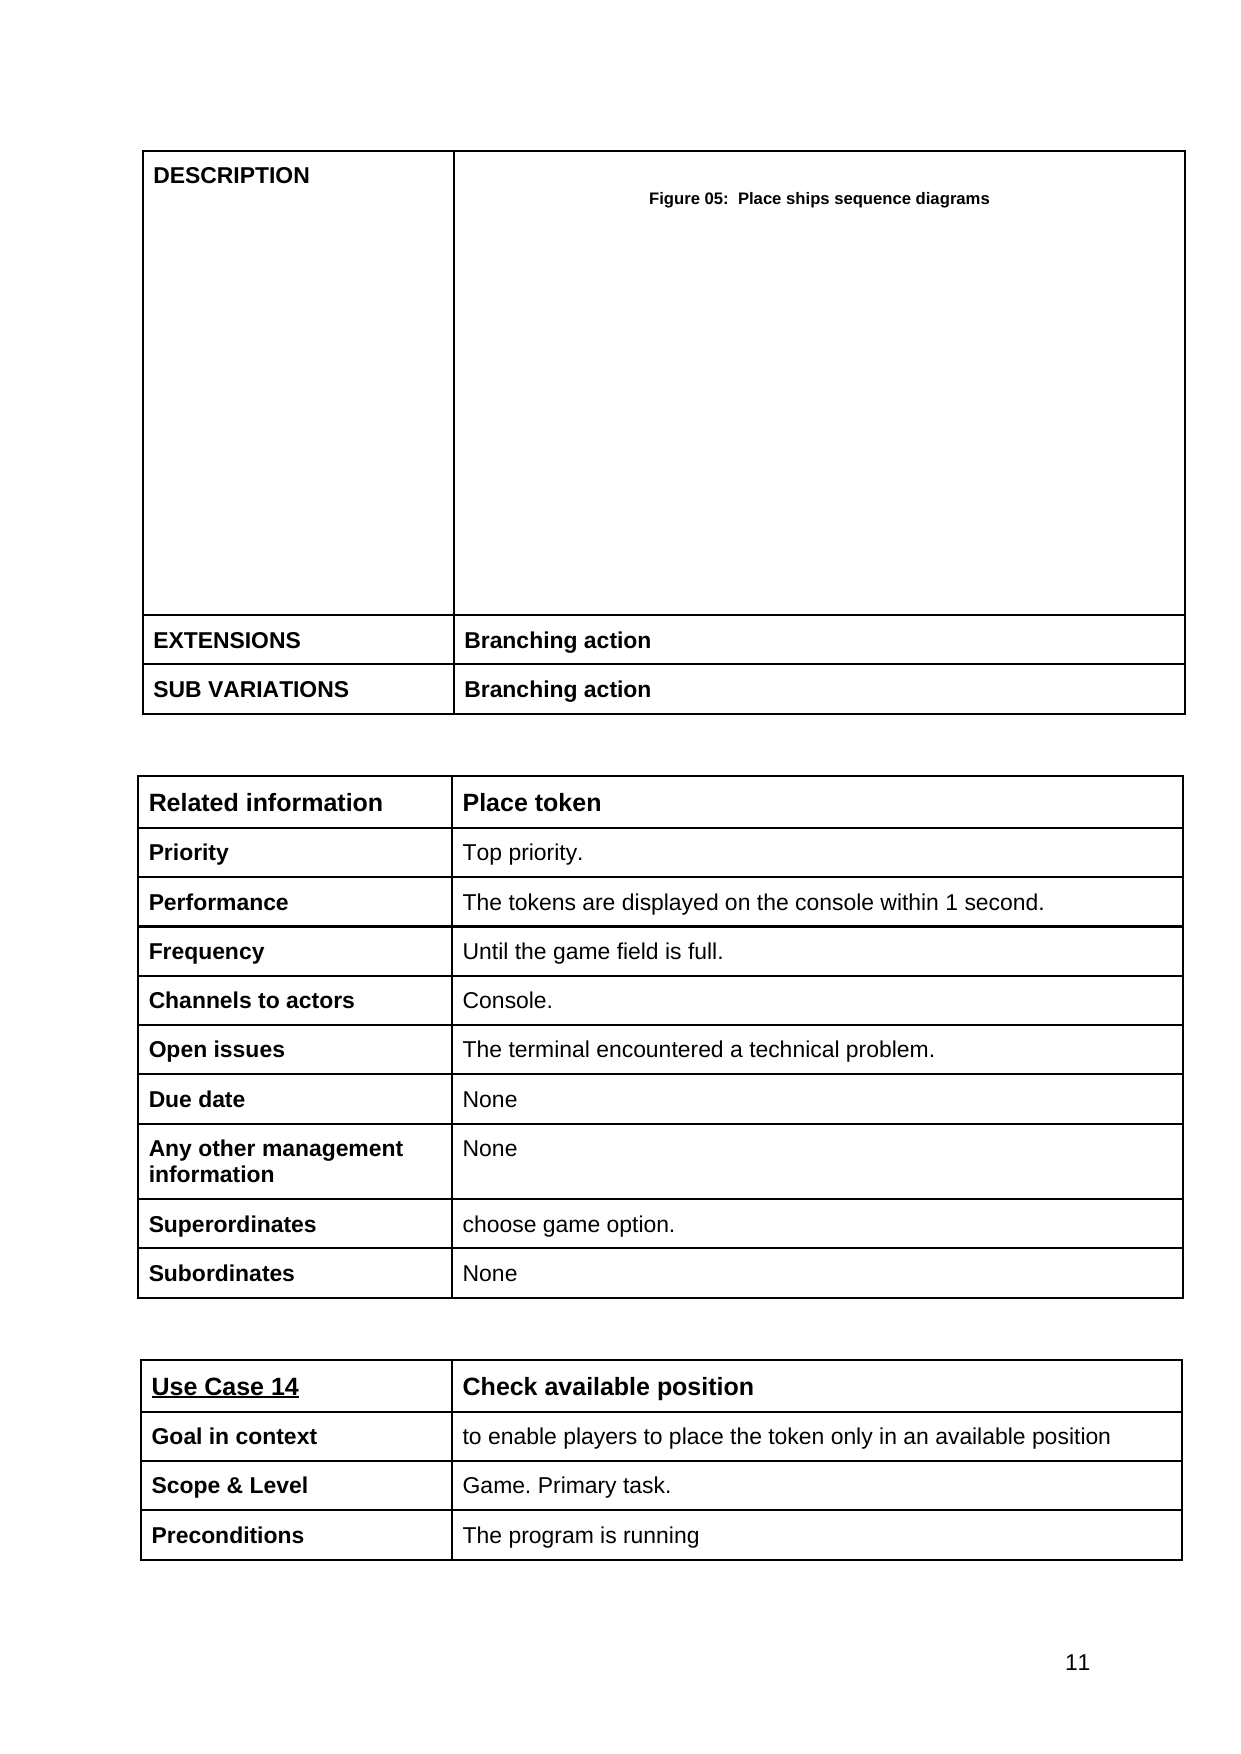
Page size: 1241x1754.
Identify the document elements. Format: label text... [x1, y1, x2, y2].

table_cell None [453, 1249, 1182, 1297]
table_cell Open issues [139, 1026, 451, 1073]
table_cell Goal in context [142, 1413, 451, 1460]
table_cell None [453, 1125, 1182, 1198]
table_cell Figure 05: Place ships sequence diagrams [455, 152, 1184, 614]
table_header Related information [139, 777, 451, 827]
table_cell choose game option. [453, 1200, 1182, 1247]
table_cell SUB VARIATIONS [144, 665, 453, 713]
table_cell The program is running [453, 1511, 1181, 1558]
table_cell Game. Primary task. [453, 1462, 1181, 1509]
table_cell Performance [139, 878, 451, 925]
table_cell EXTENSIONS [144, 616, 453, 663]
table_cell DESCRIPTION [144, 152, 453, 614]
table_cell The terminal encountered a technical problem. [453, 1026, 1182, 1073]
table_cell Subordinates [139, 1249, 451, 1297]
table_cell Until the game field is full. [453, 928, 1182, 974]
table_header Place token [453, 777, 1182, 827]
table_cell Top priority. [453, 829, 1182, 876]
table_cell to enable players to place the token only in an available position [453, 1413, 1181, 1460]
table_cell Console. [453, 977, 1182, 1024]
table_header Check available position [453, 1361, 1181, 1411]
table_header Use Case 14 [142, 1361, 451, 1411]
table_cell Scope & Level [142, 1462, 451, 1509]
table_cell None [453, 1075, 1182, 1122]
table_cell Branching action [455, 616, 1184, 663]
table_cell Frequency [139, 928, 451, 974]
table_cell Any other management information [139, 1125, 451, 1198]
table_cell Priority [139, 829, 451, 876]
table_cell Channels to actors [139, 977, 451, 1024]
table_cell Due date [139, 1075, 451, 1122]
table_cell The tokens are displayed on the console within 1 second. [453, 878, 1182, 925]
table_cell Branching action [455, 665, 1184, 713]
table_cell Superordinates [139, 1200, 451, 1247]
table_cell Preconditions [142, 1511, 451, 1558]
